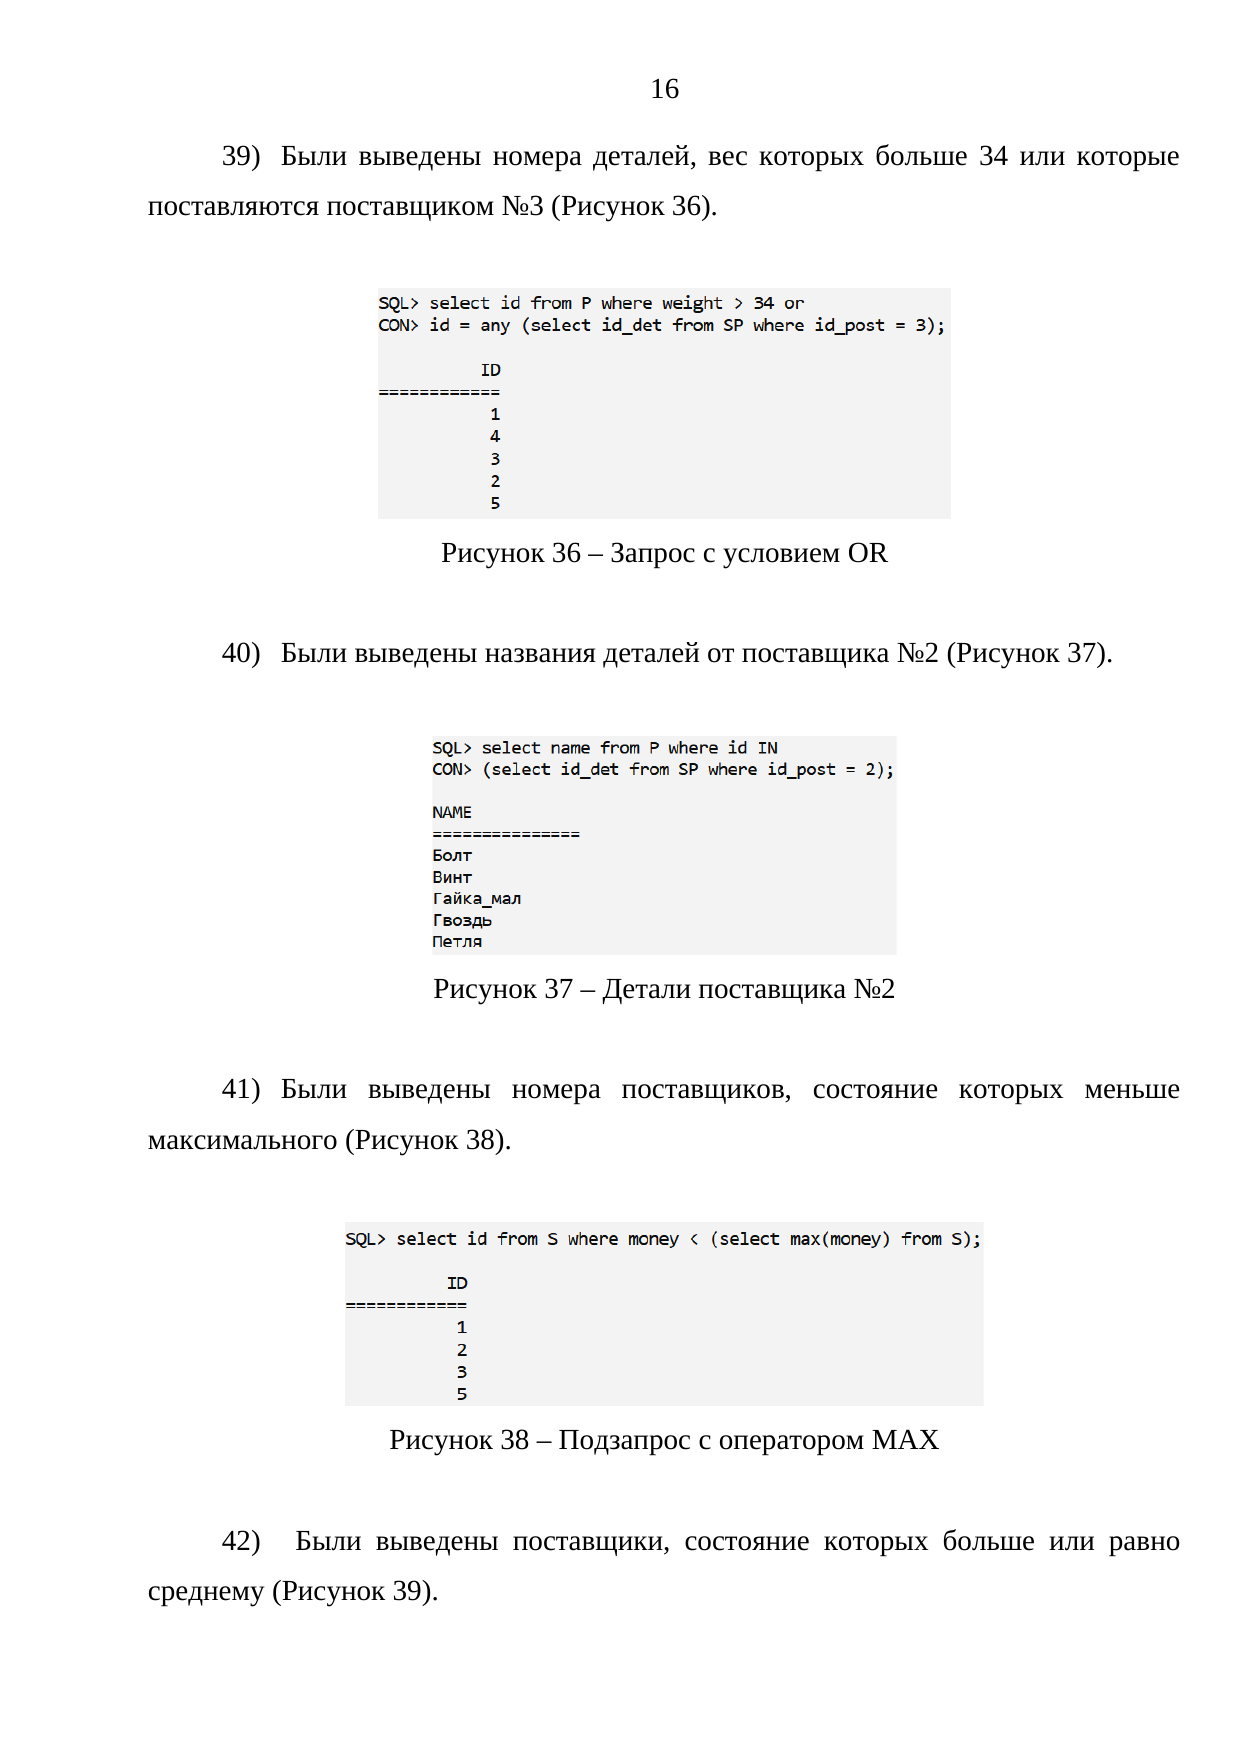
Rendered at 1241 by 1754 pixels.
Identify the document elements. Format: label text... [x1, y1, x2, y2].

list Были выведены номера поставщиков, состояние которых меньше максимального (Рисунок 38). [148, 1072, 1181, 1156]
picture [378, 288, 951, 519]
list Были выведены названия деталей от поставщика №2 (Рисунок 37). [148, 636, 1181, 669]
list Были выведены поставщики, состояние которых больше или равно среднему (Рисунок 39). [148, 1523, 1181, 1606]
text Рисунок 38 – Подзапрос с оператором MAX [148, 1422, 1181, 1456]
list Были выведены номера деталей, вес которых больше 34 или которые поставляются поставщиком №3 (Рисунок 36). [148, 138, 1181, 222]
picture [345, 1222, 984, 1406]
picture [432, 736, 897, 955]
text Рисунок 37 – Детали поставщика №2 [148, 971, 1181, 1004]
text Рисунок 36 – Запрос с условием OR [148, 535, 1181, 568]
